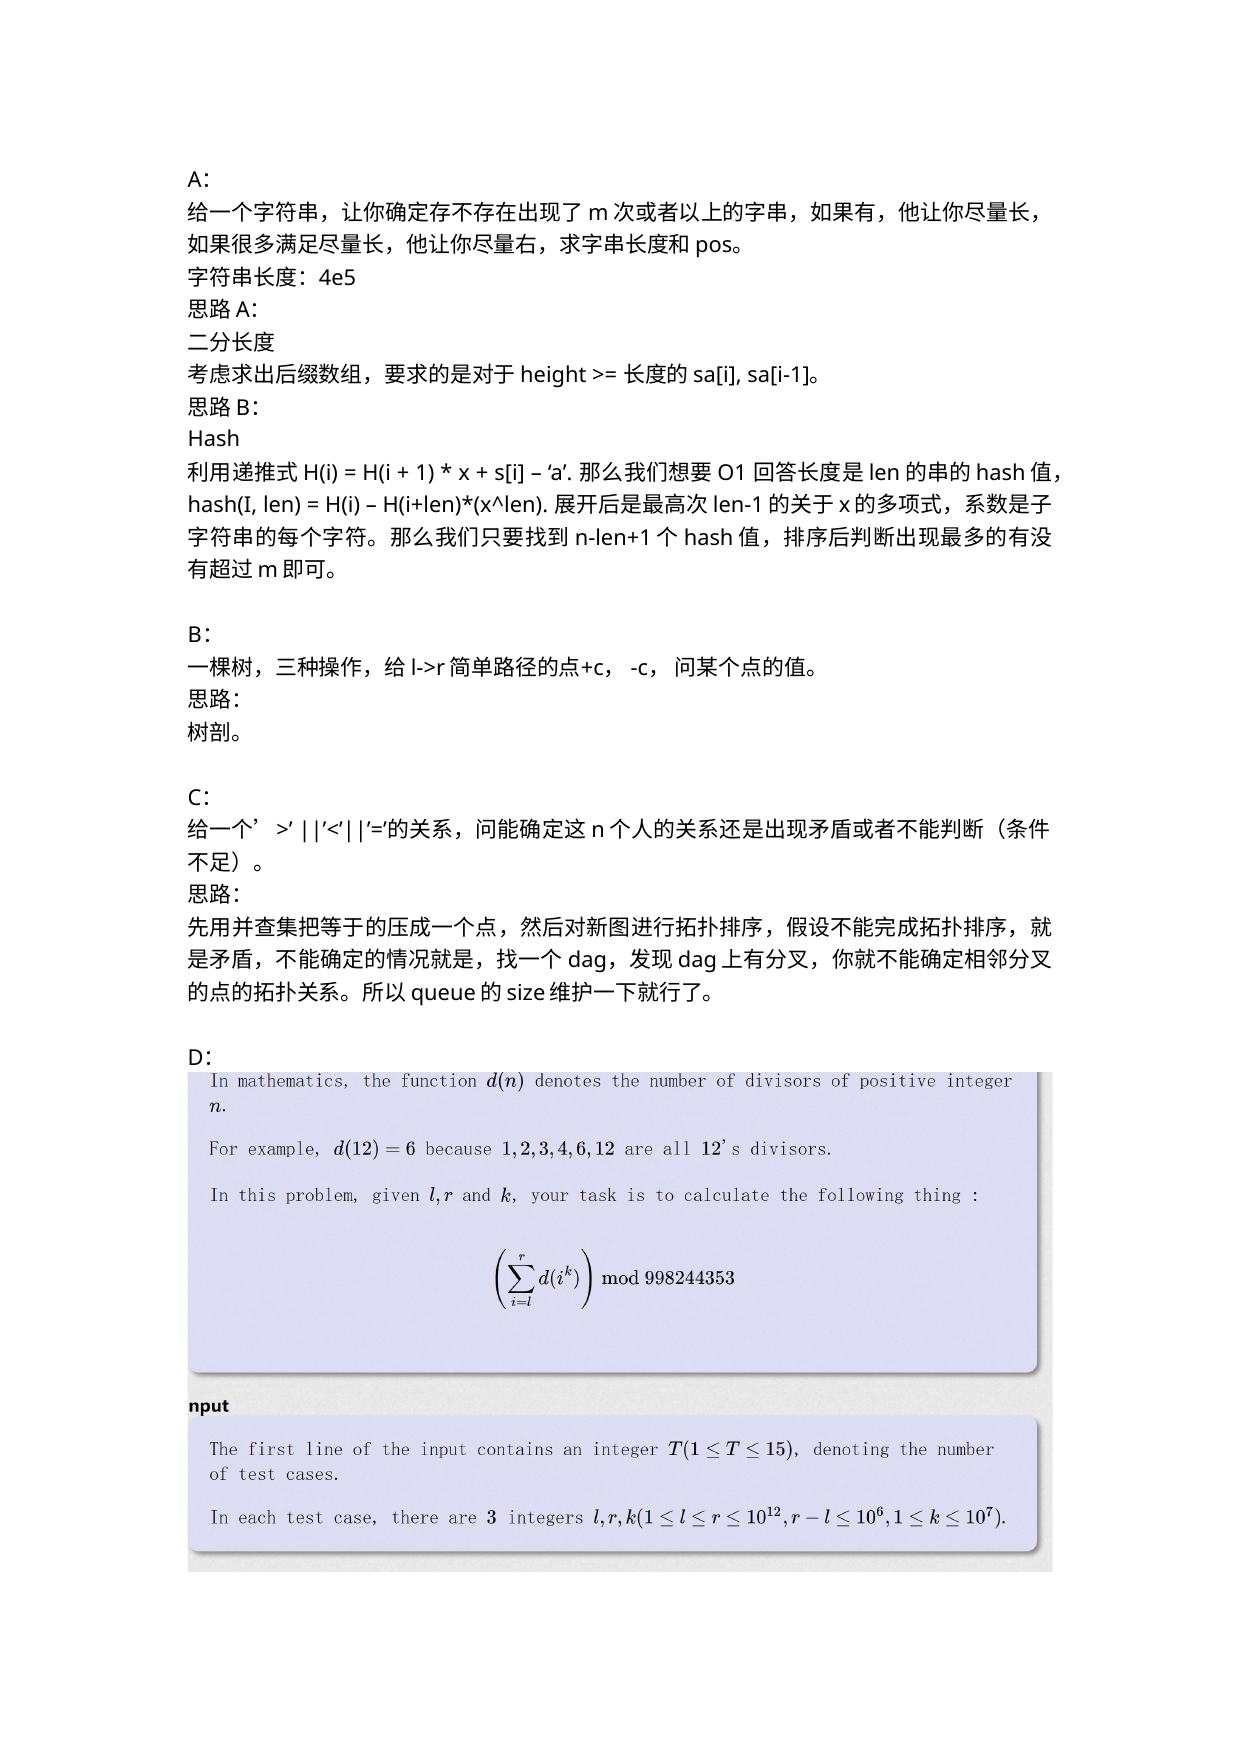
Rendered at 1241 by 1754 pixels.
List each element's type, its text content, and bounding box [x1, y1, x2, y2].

text 给一个’>’ ||’<’||’=’的关系，问能确定这n个人的关系还是出现矛盾或者不能判断（条件不足）。 [187, 812, 1053, 877]
text 思路A： [187, 292, 1053, 324]
text 字符串长度：4e5 [187, 259, 1053, 292]
text Hash [187, 422, 1053, 454]
text 思路： [187, 682, 1053, 714]
text 树剖。 [187, 714, 1053, 747]
text D： [187, 1039, 1053, 1072]
text A： [187, 162, 1053, 194]
text 利用递推式H(i) = H(i + 1) * x + s[i] – ‘a’. 那么我们想要O1 回答长度是len的串的hash值，hash(I, len) = H(i) – H(i+len)*(x^len). 展开后是最高次len-1的关于x的多项式，系数是子字符串的每个字符。那么我们只要找到n-len+1个hash值，排序后判断出现最多的有没有超过m即可。 [187, 454, 1053, 584]
text 二分长度 [187, 324, 1053, 357]
text 给一个字符串，让你确定存不存在出现了m次或者以上的字串，如果有，他让你尽量长，如果很多满足尽量长，他让你尽量右，求字串长度和pos。 [187, 194, 1053, 259]
text 先用并查集把等于的压成一个点，然后对新图进行拓扑排序，假设不能完成拓扑排序，就是矛盾，不能确定的情况就是，找一个dag，发现dag上有分叉，你就不能确定相邻分叉的点的拓扑关系。所以queue的size维护一下就行了。 [187, 909, 1053, 1007]
text B： [187, 617, 1053, 649]
text 一棵树，三种操作，给l->r简单路径的点+c， -c， 问某个点的值。 [187, 649, 1053, 682]
picture [187, 1072, 1053, 1572]
text 思路： [187, 877, 1053, 909]
text 考虑求出后缀数组，要求的是对于height >= 长度的sa[i], sa[i-1]。 [187, 357, 1053, 389]
text 思路B： [187, 389, 1053, 422]
text C： [187, 779, 1053, 812]
